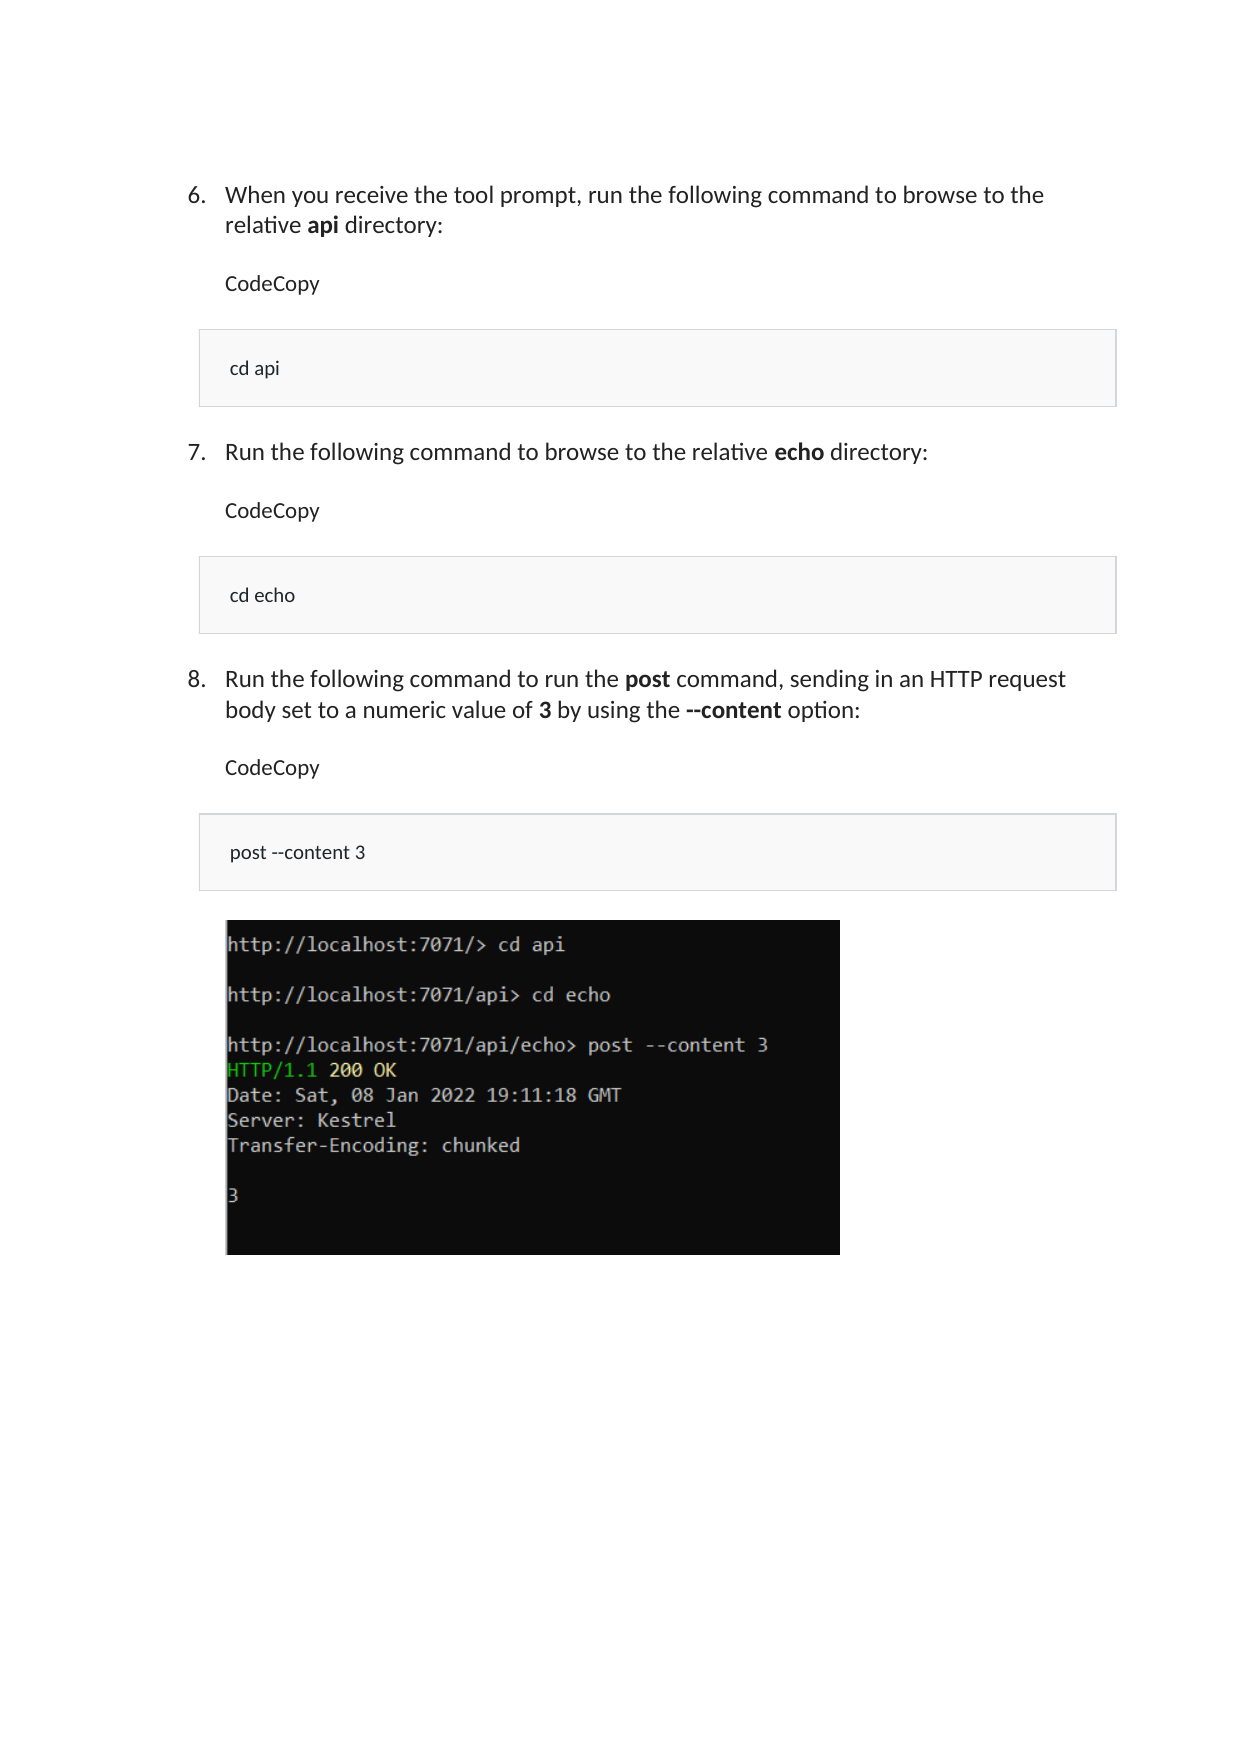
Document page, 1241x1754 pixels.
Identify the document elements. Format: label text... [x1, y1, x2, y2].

picture [225, 920, 840, 1255]
text CodeCopy [225, 753, 1090, 781]
text cd api [200, 330, 1115, 406]
list When you receive the tool prompt, run the following command to browse to the relative api directory: [187, 179, 1090, 240]
list Run the following command to browse to the relative echo directory: [187, 436, 1090, 467]
text CodeCopy [225, 269, 1090, 297]
text CodeCopy [225, 496, 1090, 524]
text post --content 3 [200, 815, 1115, 890]
text cd echo [200, 557, 1115, 633]
list Run the following command to run the post command, sending in an HTTP request body set to a numeric value of 3 by using the --content option: [187, 663, 1090, 724]
